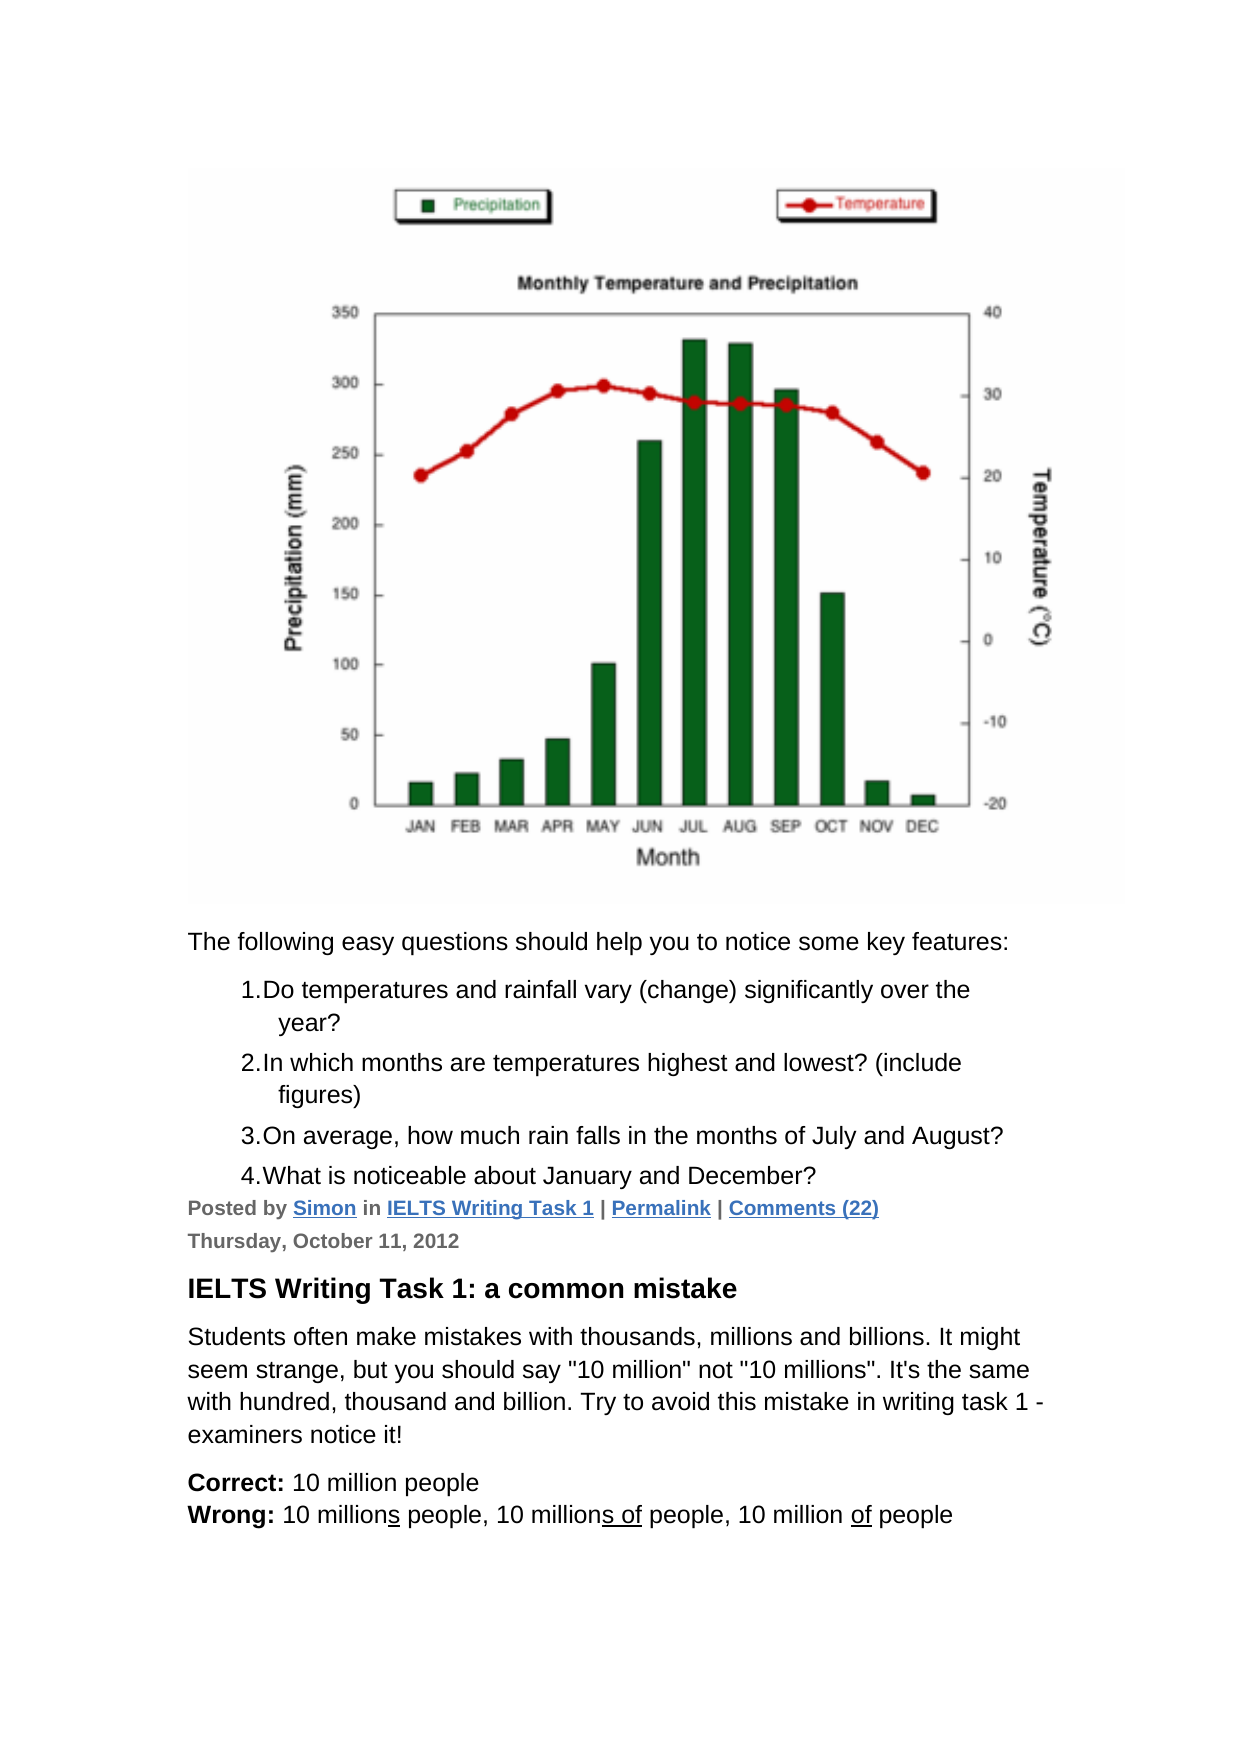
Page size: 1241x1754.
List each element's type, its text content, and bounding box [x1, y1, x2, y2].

picture [187, 168, 1125, 904]
text Thursday, October 11, 2012 [187, 1224, 1053, 1257]
text Students often make mistakes with thousands, millions and billions. It might seem strange, but you should say "10 million" not "10 millions". It's the same with hundred, thousand and billion. Try to avoid this mistake in writing task 1 - examiners notice it! [187, 1320, 1053, 1450]
text IELTS Writing Task 1: a common mistake [187, 1272, 1053, 1305]
text The following easy questions should help you to notice some key features: [187, 925, 1053, 958]
list In which months are temperatures highest and lowest? (include figures) [241, 1046, 1037, 1111]
text Correct: 10 million people Wrong: 10 millions people, 10 millions of people, 10 million of people [187, 1466, 1053, 1531]
list Do temperatures and rainfall vary (change) significantly over the year? [241, 973, 1037, 1038]
list What is noticeable about January and December? [241, 1159, 1037, 1192]
text Posted by Simon in IELTS Writing Task 1 | Permalink | Comments (22) [187, 1192, 1053, 1224]
list On average, how much rain falls in the months of July and August? [241, 1119, 1037, 1151]
